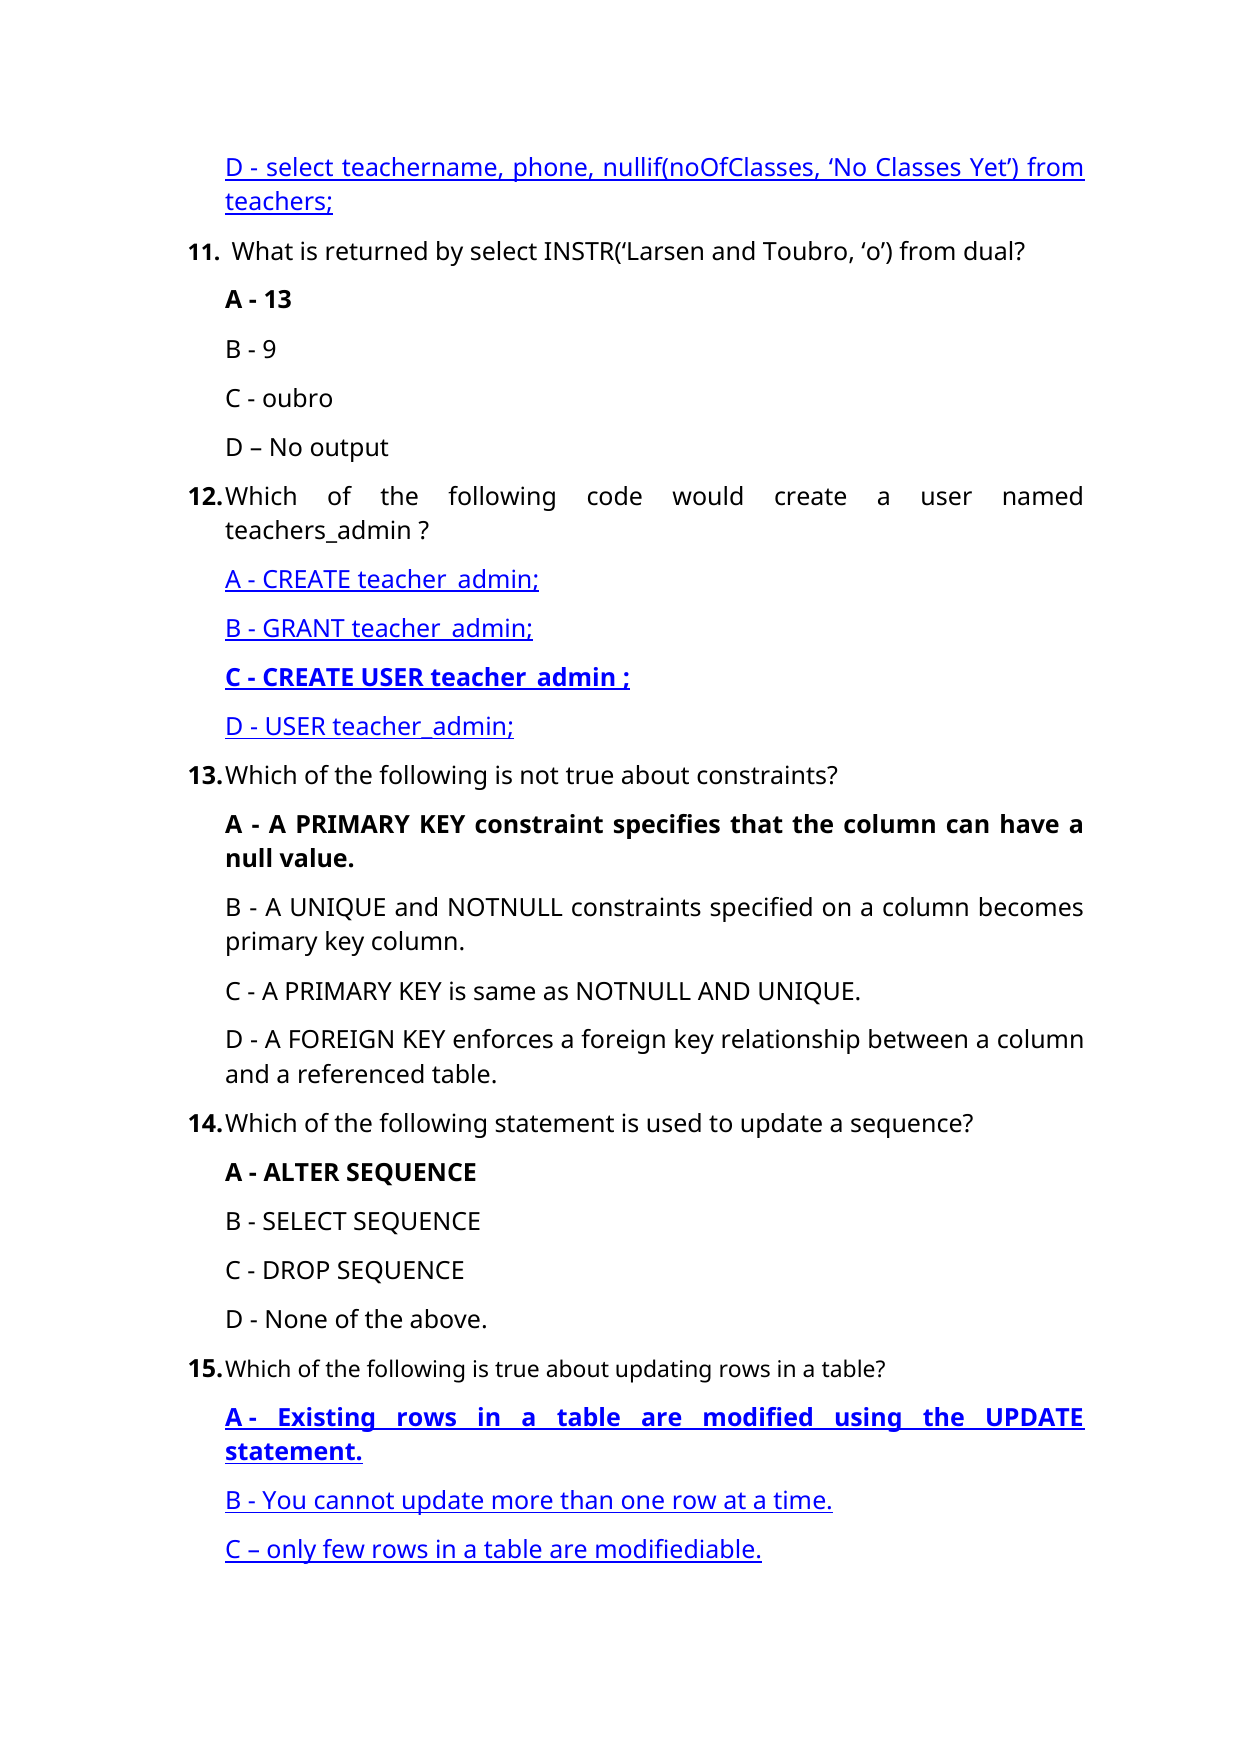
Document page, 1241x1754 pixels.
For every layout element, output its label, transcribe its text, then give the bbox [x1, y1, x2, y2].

list Which of the following statement is used to update a sequence? [187, 1105, 1085, 1139]
text C – only few rows in a table are modifiediable. [225, 1532, 1085, 1566]
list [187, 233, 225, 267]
text B - You cannot update more than one row at a time. [225, 1483, 1085, 1517]
text A - A PRIMARY KEY constraint specifies that the column can have a null value. [225, 807, 1085, 875]
list Which of the following is true about updating rows in a table? [187, 1351, 1085, 1385]
text C - A PRIMARY KEY is same as NOTNULL AND UNIQUE. [225, 973, 1085, 1007]
text A - ALTER SEQUENCE [225, 1154, 1085, 1188]
list Which of the following is not true about constraints? [187, 758, 1085, 792]
list Which of the following code would create a user named teachers_admin ? [187, 478, 1085, 547]
text C - CREATE USER teacher_admin ; [225, 660, 1085, 694]
text B - GRANT teacher_admin; [225, 611, 1085, 645]
text D – No output [225, 429, 1085, 463]
text B - SELECT SEQUENCE [225, 1203, 1085, 1237]
text D - select teachername, phone, nullif(noOfClasses, ‘No Classes Yet’) from teachers; [225, 150, 1085, 179]
list What is returned by select INSTR(‘Larsen and Toubro, ‘o’) from dual? [231, 233, 1085, 267]
text A - 13 [225, 282, 1085, 316]
text D - A FOREIGN KEY enforces a foreign key relationship between a column and a referenced table. [225, 1022, 1085, 1090]
text A - Existing rows in a table are modified using the UPDATE statement. [225, 1430, 1085, 1468]
text C - DROP SEQUENCE [225, 1252, 1085, 1287]
text B - 9 [225, 331, 1085, 365]
text D - None of the above. [225, 1302, 1085, 1336]
text B - A UNIQUE and NOTNULL constraints specified on a column becomes primary key column. [225, 890, 1085, 958]
text C - oubro [225, 380, 1085, 414]
text D - select teachername, phone, nullif(noOfClasses, ‘No Classes Yet’) from teachers; [225, 181, 1085, 218]
text A - Existing rows in a table are modified using the UPDATE statement. [225, 1400, 1085, 1428]
text D - USER teacher_admin; [225, 709, 1085, 743]
text A - CREATE teacher_admin; [225, 562, 1085, 596]
